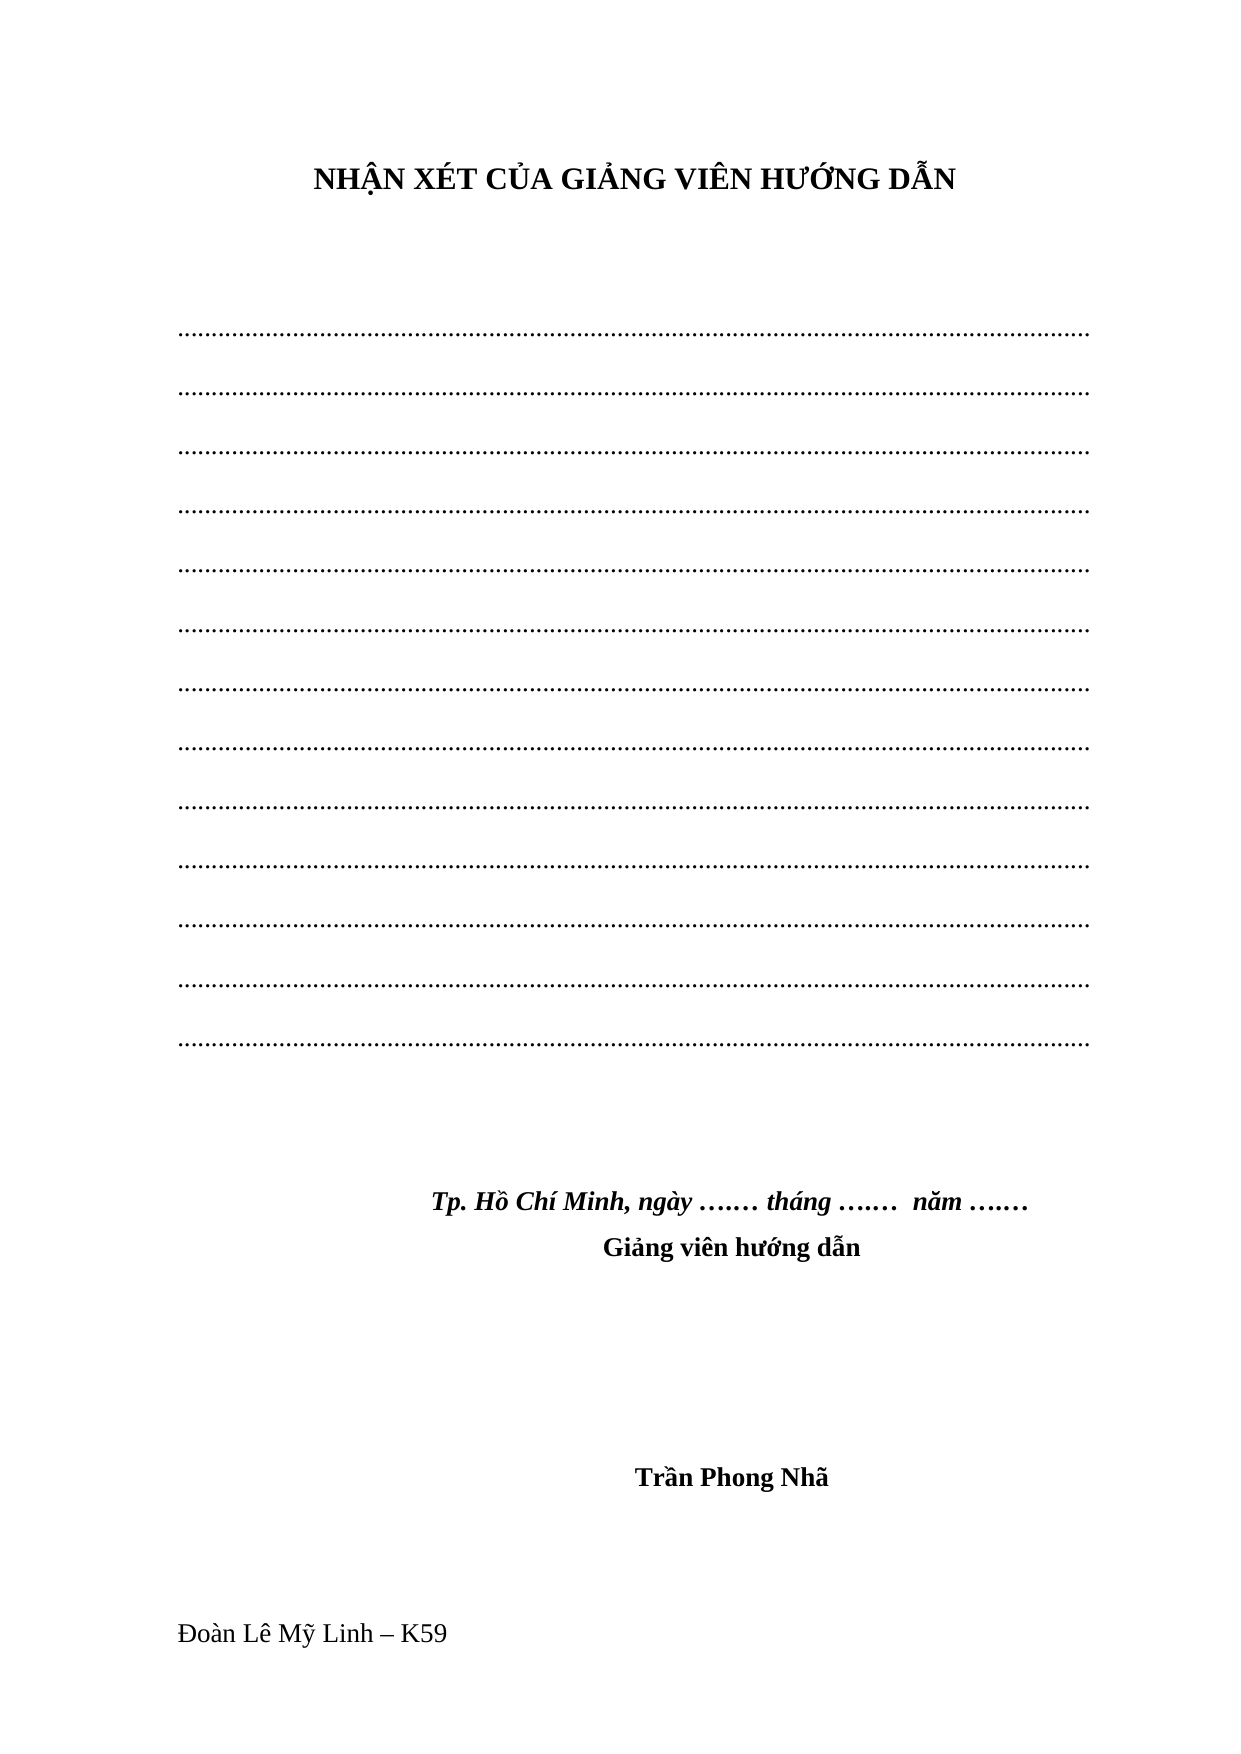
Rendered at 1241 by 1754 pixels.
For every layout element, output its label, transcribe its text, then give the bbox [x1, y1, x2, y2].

text NHẬN XÉT CỦA GIẢNG VIÊN HƯỚNG DẪN [177, 160, 1092, 196]
table_header Tp. Hồ Chí Minh, ngày ….… tháng ….… năm ….… Giảng viên hướng dẫn Trần Phong Nhã [389, 1127, 1074, 1521]
